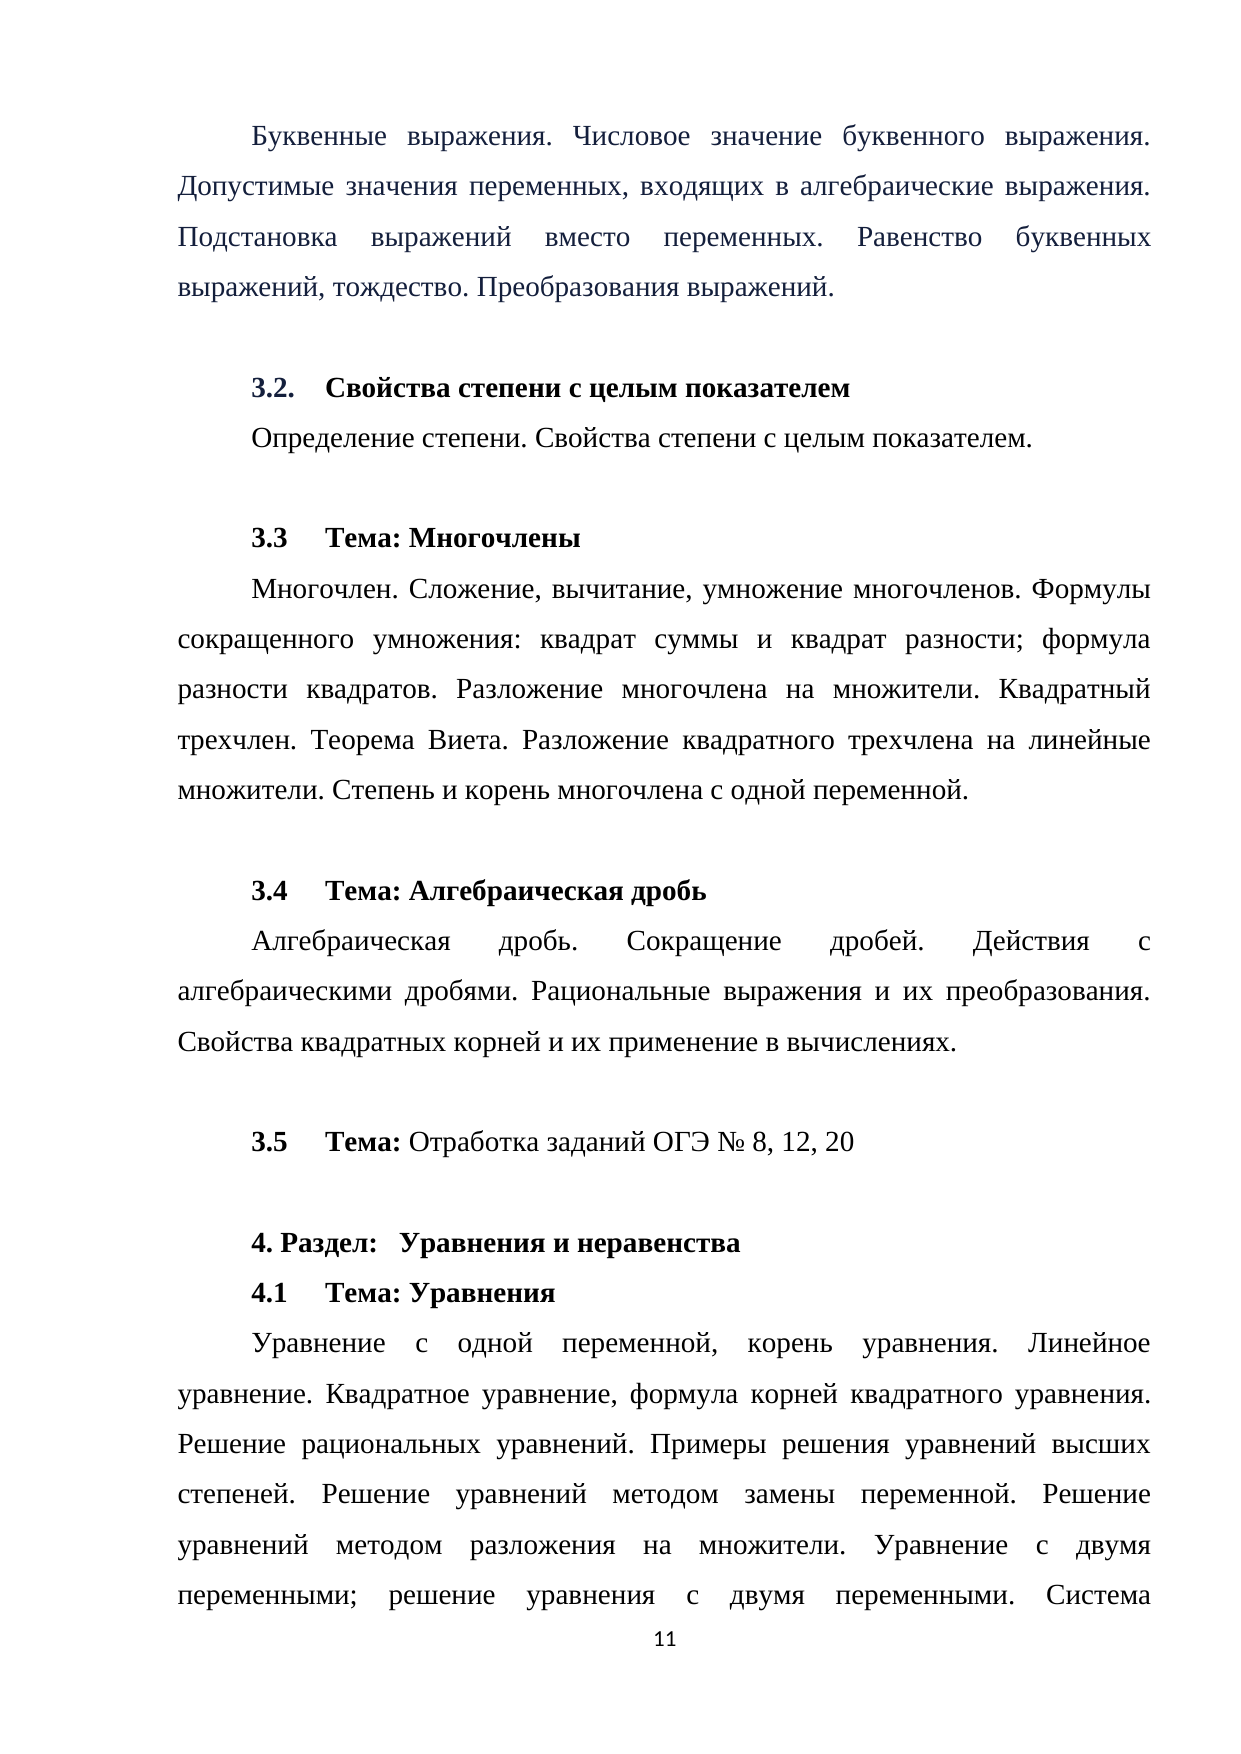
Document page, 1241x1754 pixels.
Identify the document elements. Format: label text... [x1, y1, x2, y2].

text Буквенные выражения. Числовое значение буквенного выражения. Допустимые значения переменных, входящих в алгебраические выражения. Подстановка выражений вместо переменных. Равенство буквенных выражений, тождество. Преобразования выражений. [177, 118, 1152, 303]
text 3.5 Тема: Отработка заданий ОГЭ № 8, 12, 20 [177, 1124, 1152, 1158]
text 3.2. Свойства степени с целым показателем [177, 370, 1152, 403]
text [177, 1326, 1152, 1611]
text Определение степени. Свойства степени с целым показателем. [177, 420, 1152, 453]
text 3.4 Тема: Алгебраическая дробь [177, 873, 1152, 906]
text 3.3 Тема: Многочлены [177, 521, 1152, 554]
text 4. Раздел: Уравнения и неравенства [177, 1225, 1152, 1258]
text Многочлен. Сложение, вычитание, умножение многочленов. Формулы сокращенного умножения: квадрат суммы и квадрат разности; формула разности квадратов. Разложение многочлена на множители. Квадратный трехчлен. Теорема Виета. Разложение квадратного трехчлена на линейные множители. Степень и корень многочлена с одной переменной. [177, 571, 1152, 806]
text 4.1 Тема: Уравнения [177, 1275, 1152, 1309]
text Алгебраическая дробь. Сокращение дробей. Действия с алгебраическими дробями. Рациональные выражения и их преобразования. Свойства квадратных корней и их применение в вычислениях. [177, 923, 1152, 1057]
